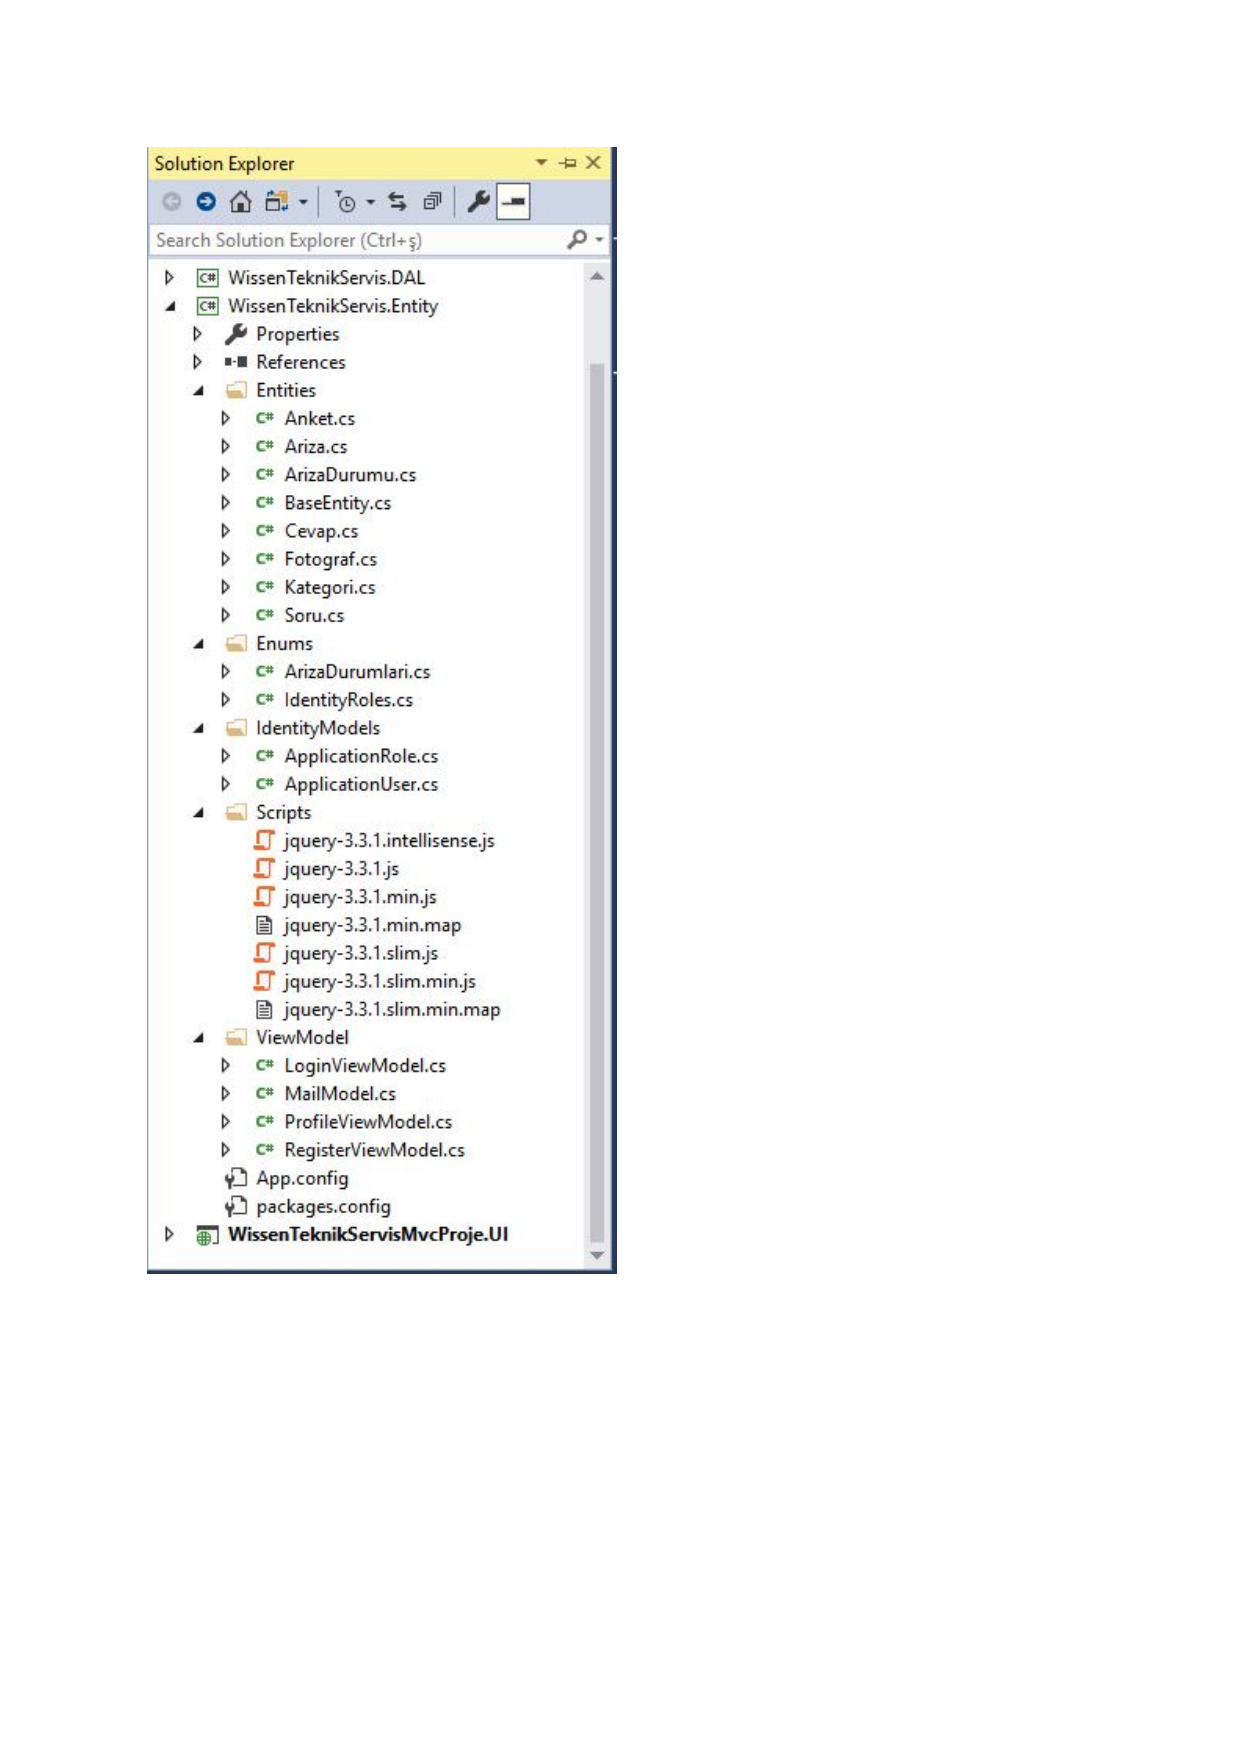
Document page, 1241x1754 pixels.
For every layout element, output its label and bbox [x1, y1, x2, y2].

picture [147, 147, 617, 1274]
